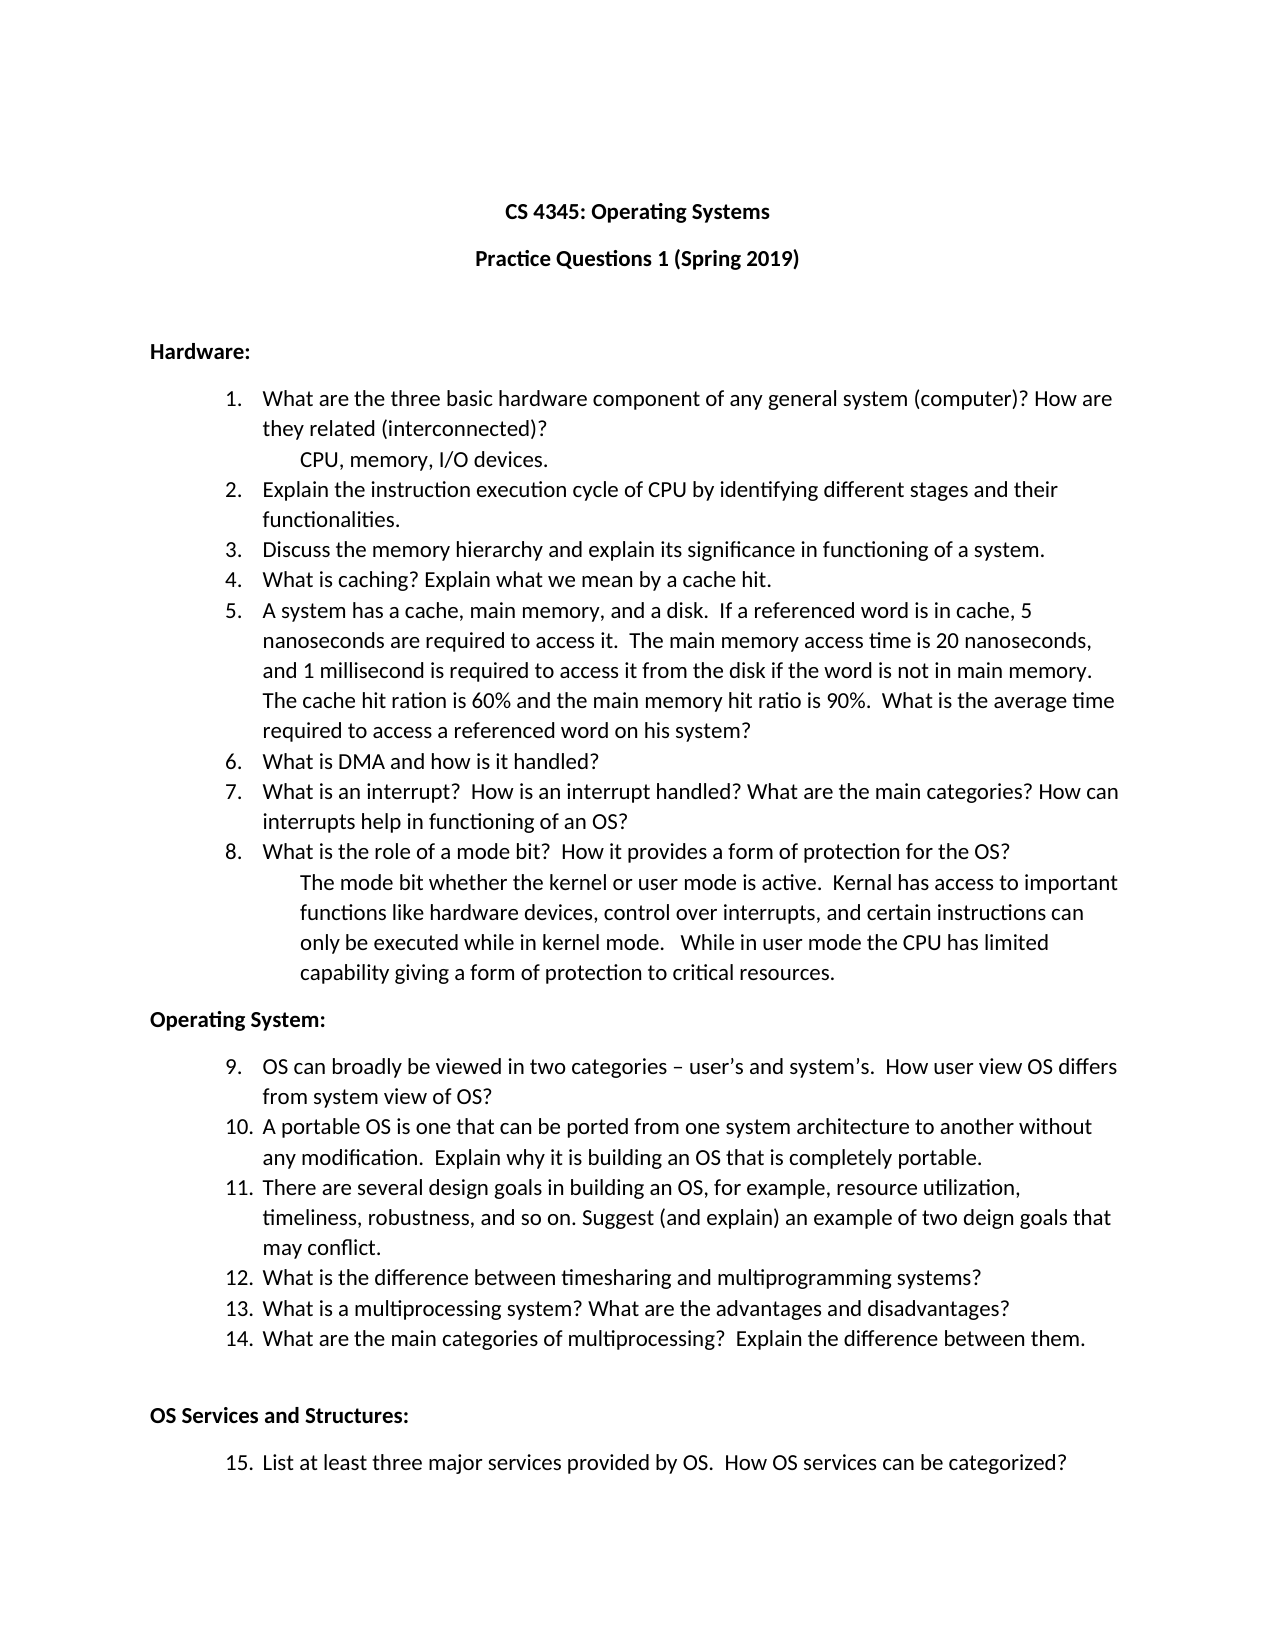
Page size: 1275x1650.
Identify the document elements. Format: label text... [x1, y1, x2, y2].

list What is caching? Explain what we mean by a cache hit. [225, 566, 1125, 594]
list Explain the instruction execution cycle of CPU by identifying different stages and their functionalities. [225, 475, 1125, 533]
list What is an interrupt? How is an interrupt handled? What are the main categories? How can interrupts help in functioning of an OS? [225, 777, 1125, 835]
list A system has a cache, main memory, and a disk. If a referenced word is in cache, 5 nanoseconds are required to access it. The main memory access time is 20 nanoseconds, and 1 millisecond is required to access it from the disk if the word is not in main memory. The cache hit ration is 60% and the main memory hit ratio is 90%. What is the average time required to access a referenced word on his system? [225, 596, 1125, 745]
list OS can broadly be viewed in two categories – user’s and system’s. How user view OS differs from system view of OS? [225, 1052, 1125, 1110]
list What is a multiprocessing system? What are the advantages and disadvantages? [225, 1294, 1125, 1322]
list What are the main categories of multiprocessing? Explain the difference between them. [225, 1324, 1125, 1352]
text Hardware: [150, 337, 1125, 366]
list What is DMA and how is it handled? [225, 747, 1125, 775]
list CPU, memory, I/O devices. [300, 445, 1125, 473]
list What are the three basic hardware component of any general system (computer)? How are they related (interconnected)? [225, 384, 1125, 443]
text Operating System: [150, 1005, 1125, 1033]
list Discuss the memory hierarchy and explain its significance in functioning of a system. [225, 535, 1125, 563]
list What is the difference between timesharing and multiprogramming systems? [225, 1263, 1125, 1292]
list There are several design goals in building an OS, for example, resource utilization, timeliness, robustness, and so on. Suggest (and explain) an example of two deign goals that may conflict. [225, 1173, 1125, 1261]
list A portable OS is one that can be ported from one system architecture to another without any modification. Explain why it is building an OS that is completely portable. [225, 1112, 1125, 1171]
list List at least three major services provided by OS. How OS services can be categorized? [225, 1448, 1125, 1476]
text CS 4345: Operating Systems [150, 197, 1125, 225]
text Practice Questions 1 (Spring 2019) [150, 244, 1125, 272]
text OS Services and Structures: [150, 1401, 1125, 1429]
list The mode bit whether the kernel or user mode is active. Kernal has access to important functions like hardware devices, control over interrupts, and certain instructions can only be executed while in kernel mode. While in user mode the CPU has limited capability giving a form of protection to critical resources. [300, 868, 1125, 986]
list What is the role of a mode bit? How it provides a form of protection for the OS? [225, 837, 1125, 866]
